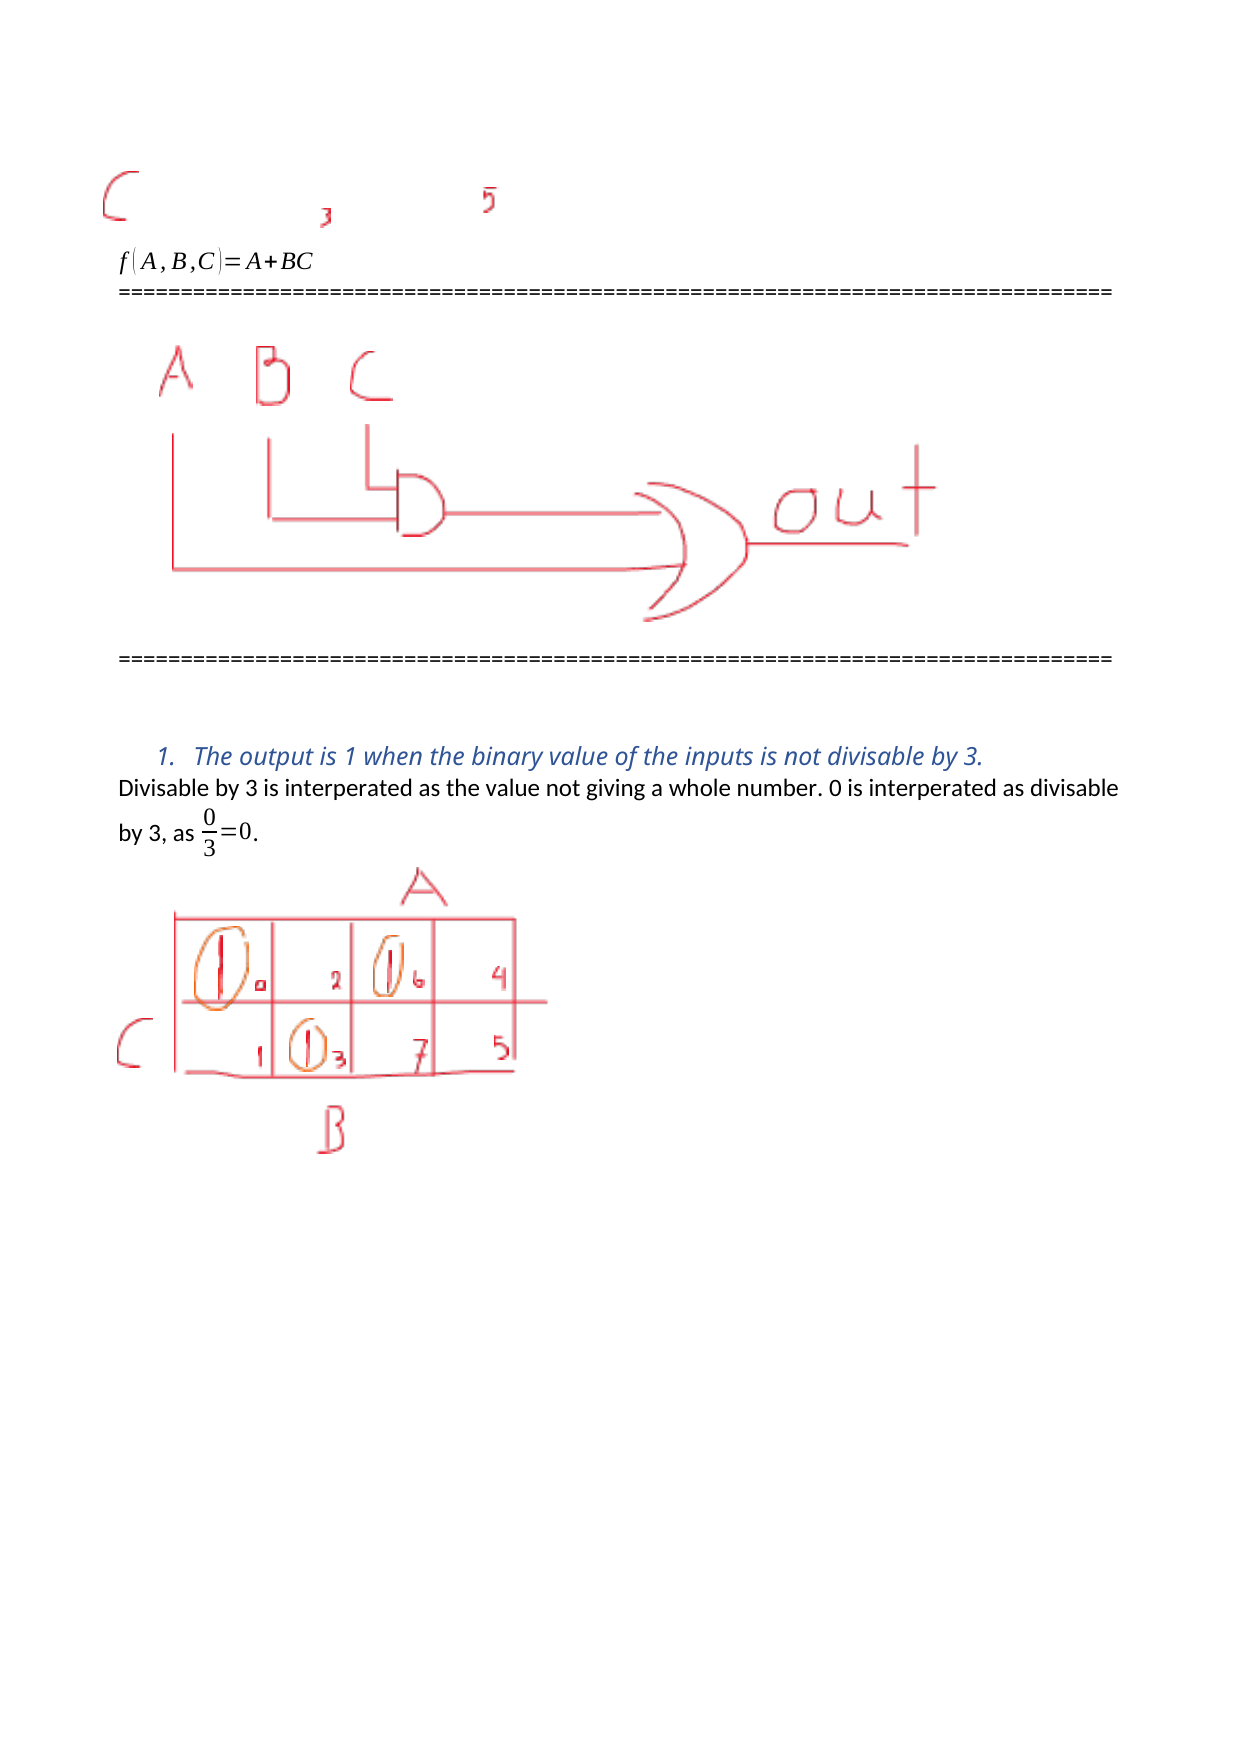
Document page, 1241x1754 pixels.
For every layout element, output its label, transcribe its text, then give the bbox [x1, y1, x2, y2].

picture [256, 346, 290, 406]
picture [172, 424, 938, 622]
text ================================================================================ [118, 643, 1122, 673]
picture [159, 345, 193, 399]
picture [482, 187, 499, 213]
subtitle The output is 1 when the binary value of the inputs is not divisable by 3. [156, 738, 1122, 773]
picture [117, 1018, 153, 1068]
picture [174, 867, 550, 1154]
picture [320, 208, 331, 228]
picture [103, 171, 139, 221]
picture [350, 351, 393, 401]
text ================================================================================ [118, 277, 1122, 307]
text Divisable by 3 is interperated as the value not giving a whole number. 0 is interperated as divisable by 3, as . [118, 773, 1122, 862]
